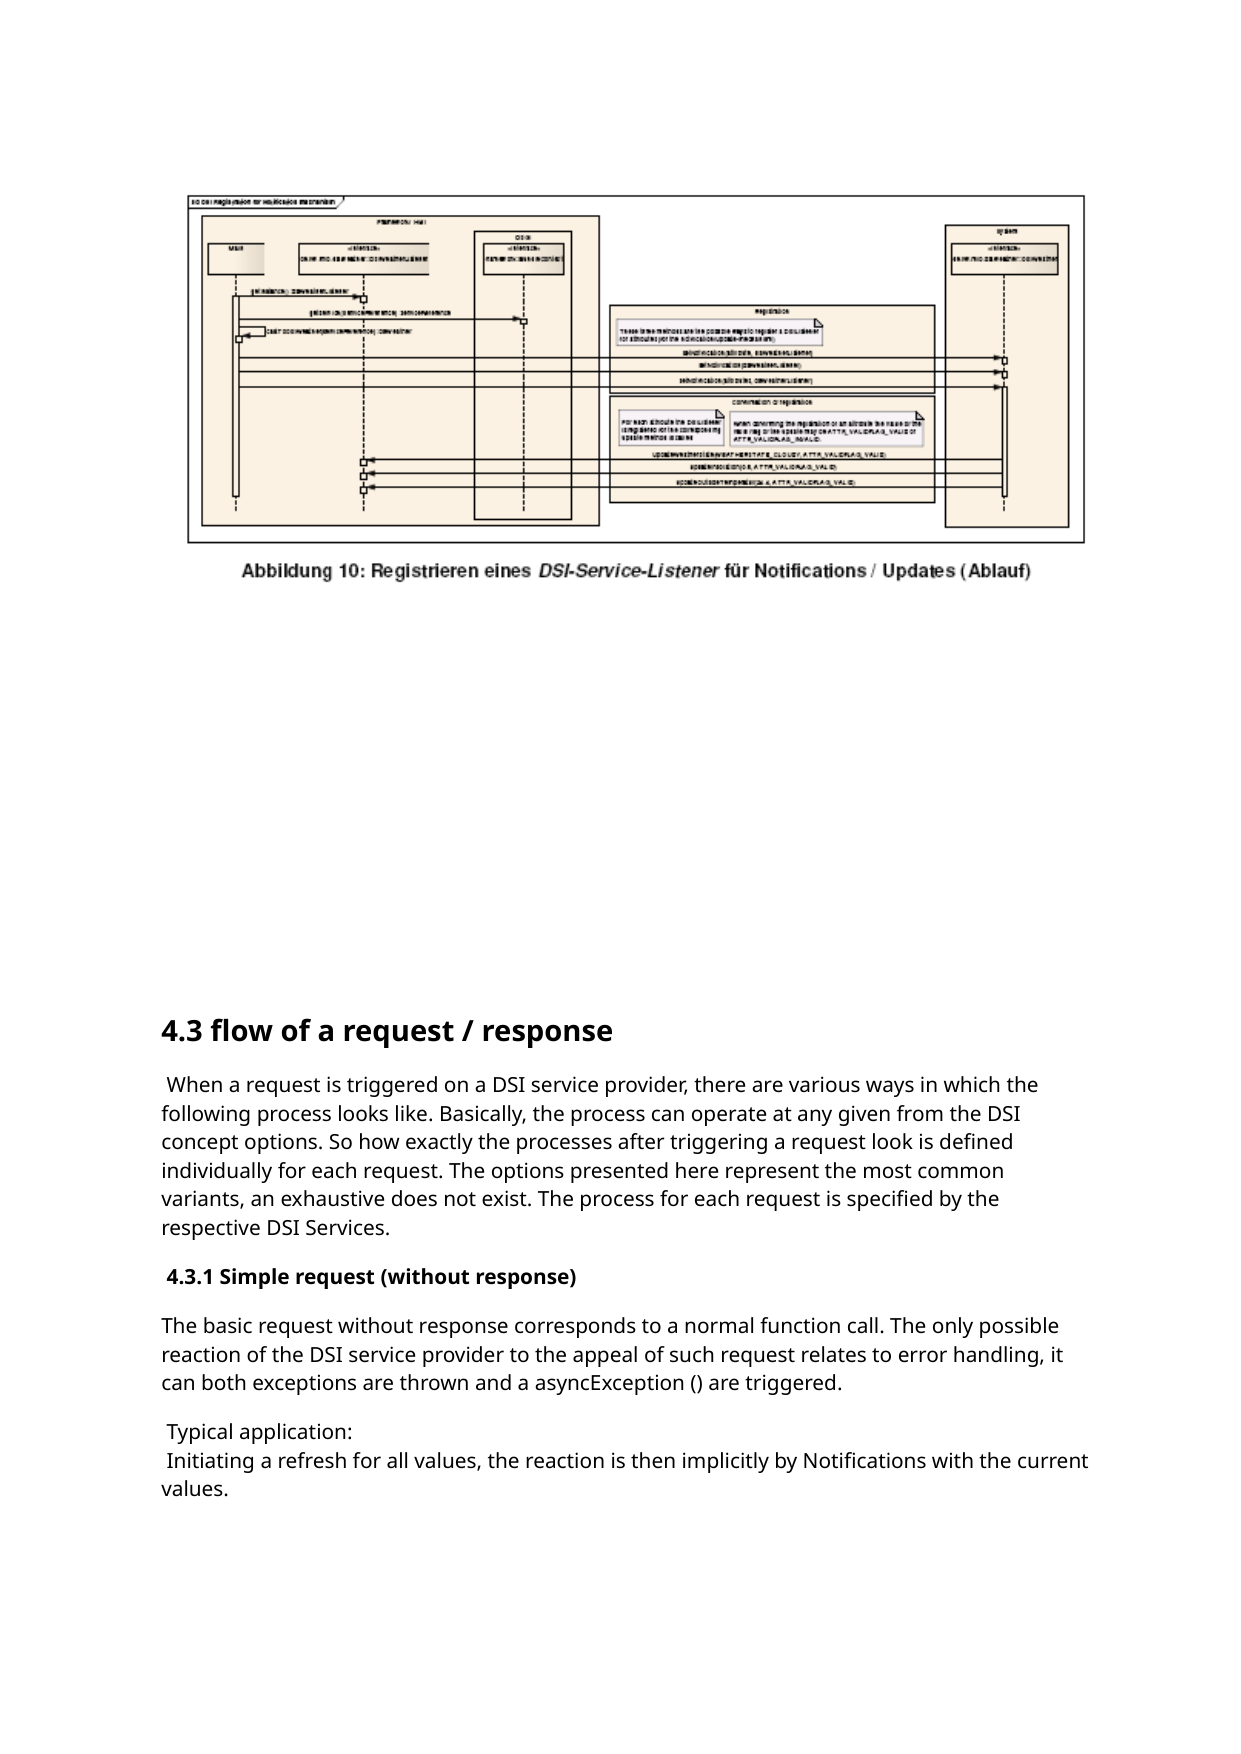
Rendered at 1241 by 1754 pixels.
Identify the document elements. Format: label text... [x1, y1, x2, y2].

text Typical application: [161, 1417, 1090, 1446]
text When a request is triggered on a DSI service provider, there are various ways in which the following process looks like. Basically, the process can operate at any given from the DSI concept options. So how exactly the processes after triggering a request look is defined individually for each request. The options presented here represent the most common variants, an exhaustive does not exist. The process for each request is specified by the respective DSI Services. [161, 1071, 1090, 1241]
text 4.3.1 Simple request (without response) [161, 1262, 1090, 1291]
text 4.3 flow of a request / response [161, 1010, 1090, 1050]
text Initiating a refresh for all values, the reaction is then implicitly by Notifications with the current values. [161, 1446, 1090, 1503]
text The basic request without response corresponds to a normal function call. The only possible reaction of the DSI service provider to the appeal of such request relates to error handling, it can both exceptions are thrown and a asyncException () are triggered. [161, 1311, 1090, 1397]
picture [161, 177, 1102, 596]
